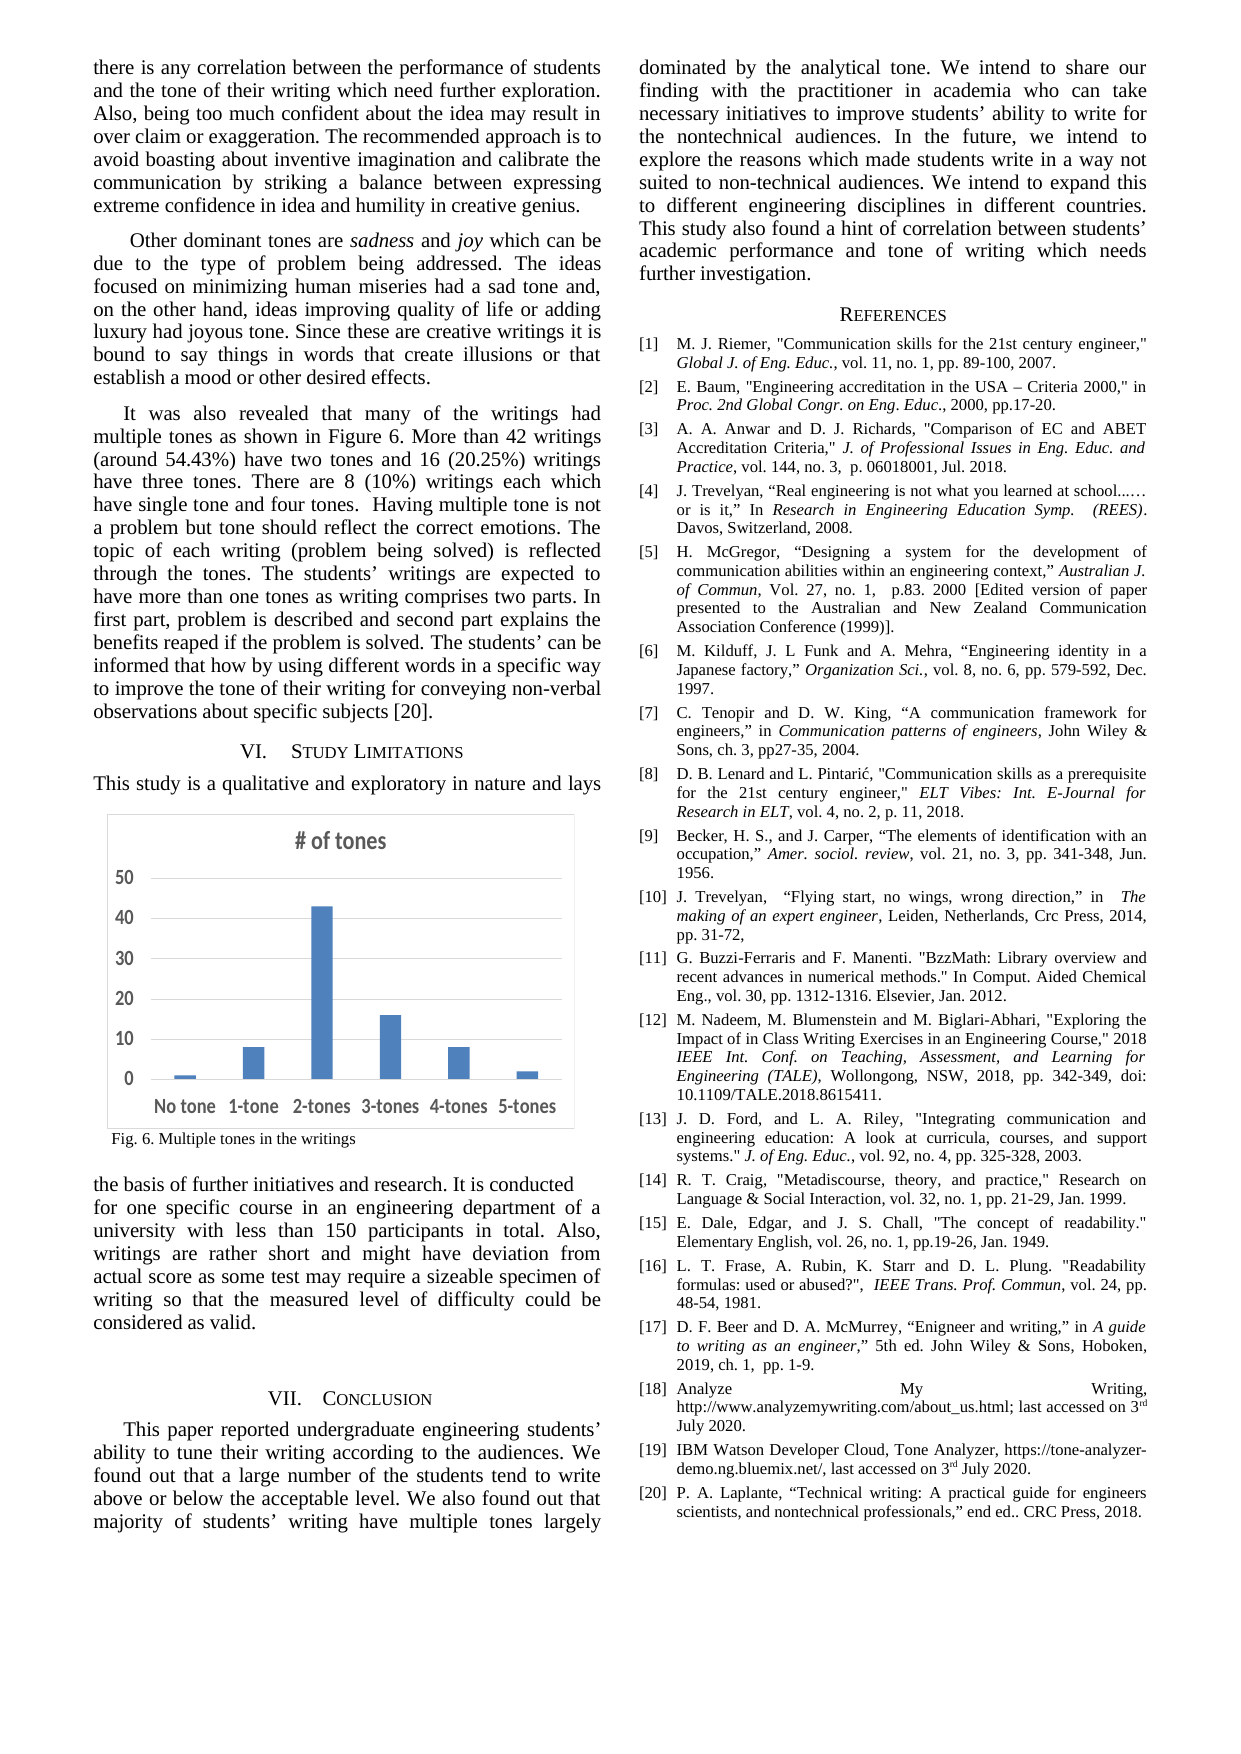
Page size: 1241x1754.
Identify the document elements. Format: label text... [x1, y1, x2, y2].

text J. D. Ford, and L. A. Riley, "Integrating communication and engineering education: A look at curricula, courses, and support systems." J. of Eng. Educ., vol. 92, no. 4, pp. 325-328, 2003. [639, 1109, 1147, 1166]
text M. Kilduff, J. L Funk and A. Mehra, “Engineering identity in a Japanese factory,” Organization Sci., vol. 8, no. 6, pp. 579-592, Dec. 1997. [639, 642, 1147, 698]
text A. A. Anwar and D. J. Richards, "Comparison of EC and ABET Accreditation Criteria," J. of Professional Issues in Eng. Educ. and Practice, vol. 144, no. 3, p. 06018001, Jul. 2018. [639, 420, 1147, 476]
subtitle Study Limitations [93, 739, 601, 763]
text M. J. Riemer, "Communication skills for the 21st century engineer," Global J. of Eng. Educ., vol. 11, no. 1, pp. 89-100, 2007. [639, 334, 1147, 372]
text Becker, H. S., and J. Carper, “The elements of identification with an occupation,” Amer. sociol. review, vol. 21, no. 3, pp. 341-348, Jun. 1956. [639, 826, 1147, 882]
text This study is a qualitative and exploratory in nature and lays the basis of further initiatives and research. It is conducted for one specific course in an engineering department of a university with less than 150 participants in total. Also, writings are rather short and might have deviation from actual score as some test may require a sizeable specimen of writing so that the measured level of difficulty could be considered as valid. [93, 772, 601, 1334]
text M. Nadeem, M. Blumenstein and M. Biglari-Abhari, "Exploring the Impact of in Class Writing Exercises in an Engineering Course," 2018 IEEE Int. Conf. on Teaching, Assessment, and Learning for Engineering (TALE), Wollongong, NSW, 2018, pp. 342-349, doi: 10.1109/TALE.2018.8615411. [639, 1010, 1147, 1104]
subtitle Conclusion [93, 1386, 601, 1410]
text Other dominant tones are sadness and joy which can be due to the type of problem being addressed. The ideas focused on minimizing human miseries had a sad tone and, on the other hand, ideas improving quality of life or adding luxury had joyous tone. Since these are creative writings it is bound to say things in words that create illusions or that establish a mood or other desired effects. [93, 229, 601, 389]
text IBM Watson Developer Cloud, Tone Analyzer, https://tone-analyzer-demo.ng.bluemix.net/, last accessed on 3rd July 2020. [639, 1441, 1147, 1478]
text L. T. Frase, A. Rubin, K. Starr and D. L. Plung. "Readability formulas: used or abused?", IEEE Trans. Prof. Commun, vol. 24, pp. 48-54, 1981. [639, 1256, 1147, 1312]
text G. Buzzi-Ferraris and F. Manenti. "BzzMath: Library overview and recent advances in numerical methods." In Comput. Aided Chemical Eng., vol. 30, pp. 1312-1316. Elsevier, Jan. 2012. [639, 949, 1147, 1005]
text J. Trevelyan, “Real engineering is not what you learned at school...… or is it,” In Research in Engineering Education Symp. (REES). Davos, Switzerland, 2008. [639, 481, 1147, 537]
text D. F. Beer and D. A. McMurrey, “Enigneer and writing,” in A guide to writing as an engineer,” 5th ed. John Wiley & Sons, Hoboken, 2019, ch. 1, pp. 1-9. [639, 1318, 1147, 1374]
text D. B. Lenard and L. Pintarić, "Communication skills as a prerequisite for the 21st century engineer," ELT Vibes: Int. E-Journal for Research in ELT, vol. 4, no. 2, p. 11, 2018. [639, 764, 1147, 821]
text This paper reported undergraduate engineering students’ ability to tune their writing according to the audiences. We found out that a large number of the students tend to write above or below the acceptable level. We also found out that majority of students’ writing have multiple tones largely dominated by the analytical tone. We intend to share our finding with the practitioner in academia who can take necessary initiatives to improve students’ ability to write for the nontechnical audiences. In the future, we intend to explore the reasons which made students write in a way not suited to non-technical audiences. We intend to expand this to different engineering disciplines in different countries. This study also found a hint of correlation between students’ academic performance and tone of writing which needs further investigation. [639, 56, 1147, 285]
text E. Dale, Edgar, and J. S. Chall, "The concept of readability." Elementary English, vol. 26, no. 1, pp.19-26, Jan. 1949. [639, 1213, 1147, 1251]
subtitle References [639, 302, 1147, 326]
text C. Tenopir and D. W. King, “A communication framework for engineers,” in Communication patterns of engineers, John Wiley & Sons, ch. 3, pp27-35, 2004. [639, 703, 1147, 759]
text E. Baum, "Engineering accreditation in the USA – Criteria 2000," in Proc. 2nd Global Congr. on Eng. Educ., 2000, pp.17-20. [639, 377, 1147, 414]
text R. T. Craig, "Metadiscourse, theory, and practice," Research on Language & Social Interaction, vol. 32, no. 1, pp. 21-29, Jan. 1999. [639, 1171, 1147, 1208]
text P. A. Laplante, “Technical writing: A practical guide for engineers scientists, and nontechnical professionals,” end ed.. CRC Press, 2018. [639, 1483, 1147, 1521]
text Analyze My Writing, http://www.analyzemywriting.com/about_us.html; last accessed on 3rd July 2020. [639, 1379, 1147, 1435]
text It was also revealed that many of the writings had multiple tones as shown in Figure 6. More than 42 writings (around 54.43%) have two tones and 16 (20.25%) writings have three tones. There are 8 (10%) writings each which have single tone and four tones. Having multiple tone is not a problem but tone should reflect the correct emotions. The topic of each writing (problem being solved) is reflected through the tones. The students’ writings are expected to have more than one tones as writing comprises two parts. In first part, problem is described and second part explains the benefits reaped if the problem is solved. The students’ can be informed that how by using different words in a specific way to improve the tone of their writing for conveying non-verbal observations about specific subjects [20]. [93, 402, 601, 723]
text H. McGregor, “Designing a system for the development of communication abilities within an engineering context,” Australian J. of Commun, Vol. 27, no. 1, p.83. 2000 [Edited version of paper presented to the Australian and New Zealand Communication Association Conference (1999)]. [639, 543, 1147, 636]
text This paper reported undergraduate engineering students’ ability to tune their writing according to the audiences. We found out that a large number of the students tend to write above or below the acceptable level. We also found out that majority of students’ writing have multiple tones largely dominated by the analytical tone. We intend to share our finding with the practitioner in academia who can take necessary initiatives to improve students’ ability to write for the nontechnical audiences. In the future, we intend to explore the reasons which made students write in a way not suited to non-technical audiences. We intend to expand this to different engineering disciplines in different countries. This study also found a hint of correlation between students’ academic performance and tone of writing which needs further investigation. [93, 1418, 601, 1533]
text J. Trevelyan, “Flying start, no wings, wrong direction,” in The making of an expert engineer, Leiden, Netherlands, Crc Press, 2014, pp. 31-72, [639, 887, 1147, 944]
